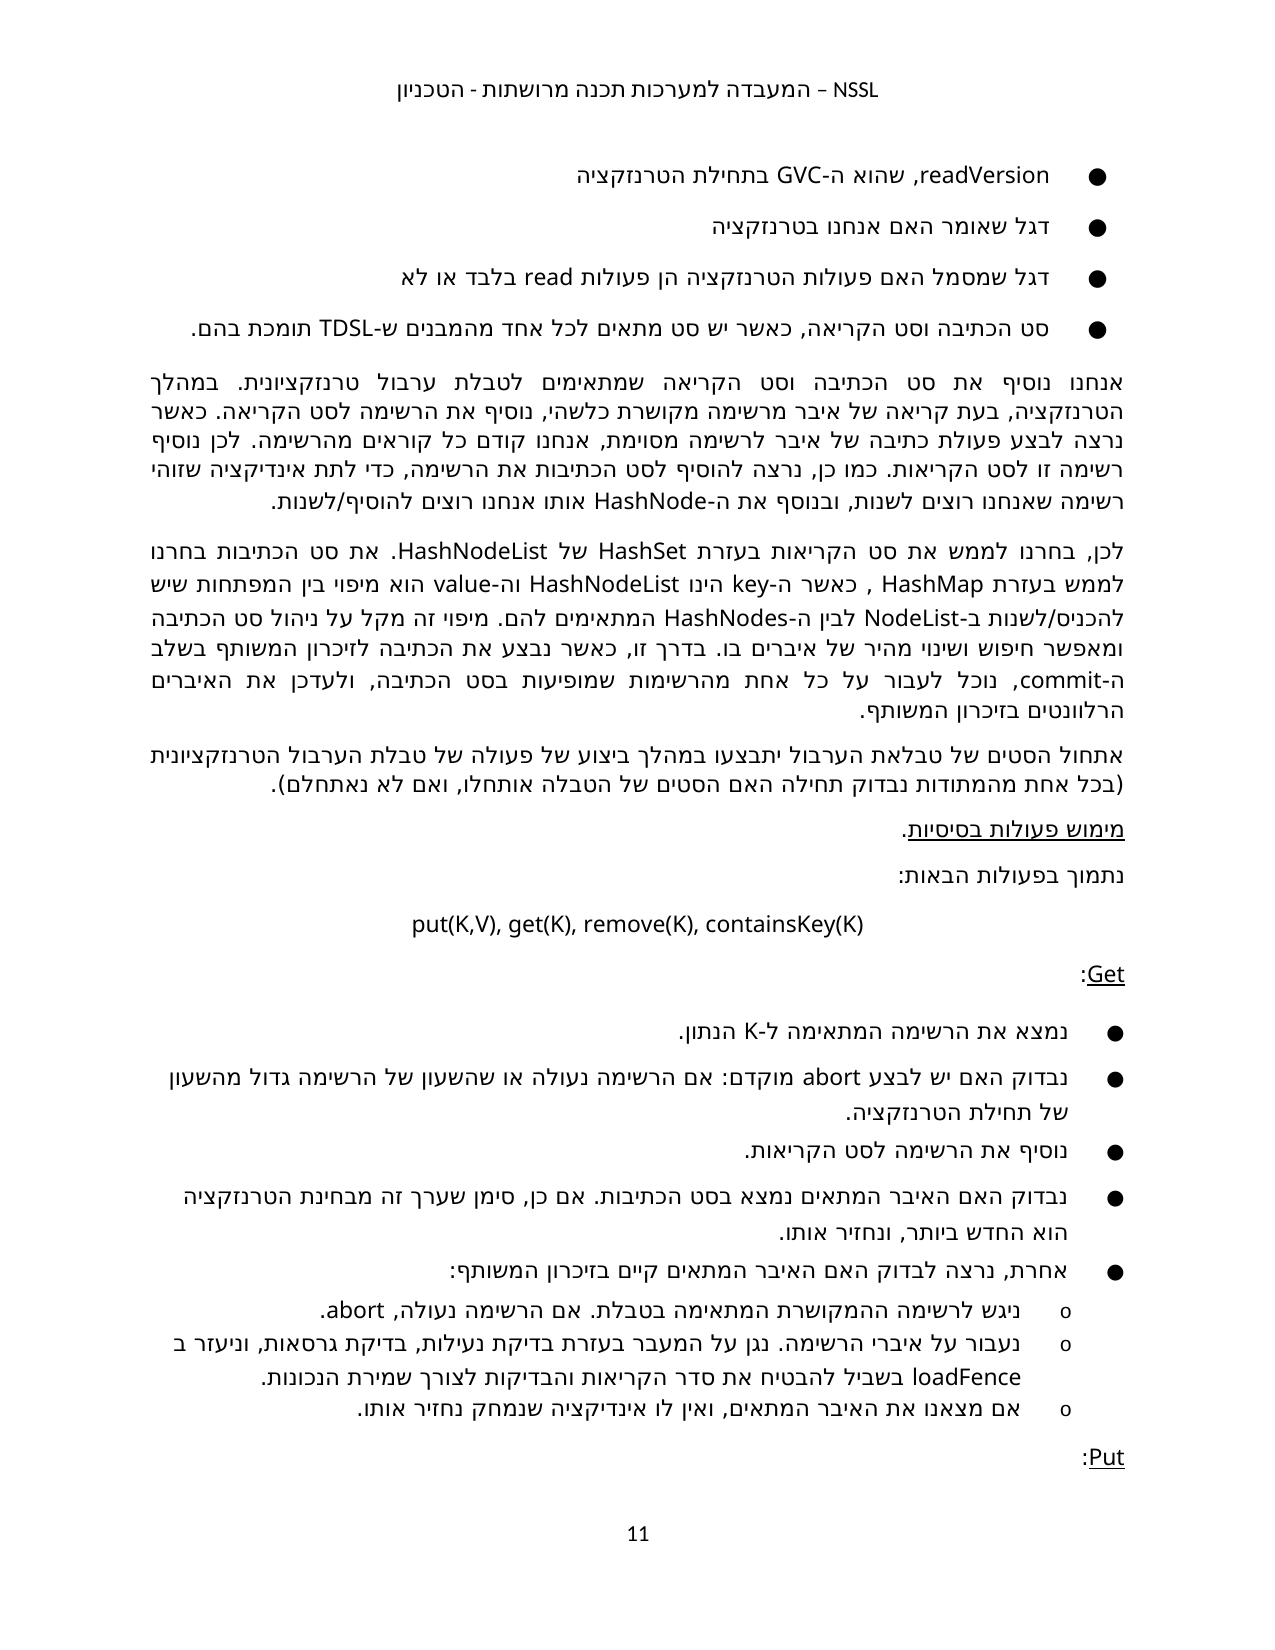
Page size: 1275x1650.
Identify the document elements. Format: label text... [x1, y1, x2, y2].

list נבדוק האם יש לבצע abort מוקדם: אם הרשימה נעולה או שהשעון של הרשימה גדול מהשעון של תחילת הטרנזקציה. [150, 1054, 1106, 1126]
list readVersion, שהוא ה-GVC בתחילת הטרנזקציה [150, 150, 1087, 197]
list סט הכתיבה וסט הקריאה, כאשר יש סט מתאים לכל אחד מהמבנים ש-TDSL תומכת בהם. [150, 302, 1087, 349]
list נוסיף את הרשימה לסט הקריאות. [150, 1128, 1106, 1171]
text Put: [150, 1441, 1125, 1472]
list דגל שאומר האם אנחנו בטרנזקציה [150, 201, 1087, 248]
list נבדוק האם האיבר המתאים נמצא בסט הכתיבות. אם כן, סימן שערך זה מבחינת הטרנזקציה הוא החדש ביותר, ונחזיר אותו. [150, 1174, 1106, 1245]
list נמצא את הרשימה המתאימה ל-K הנתון. [150, 1008, 1106, 1051]
text אתחול הסטים של טבלאת הערבול יתבצעו במהלך ביצוע של פעולה של טבלת הערבול הטרנזקציונית (בכל אחת מהמתודות נבדוק תחילה האם הסטים של הטבלה אותחלו, ואם לא נאתחלם). [150, 742, 1125, 798]
text מימוש פעולות בסיסיות. [150, 817, 1125, 843]
text Get: [150, 958, 1125, 989]
list אחרת, נרצה לבדוק האם האיבר המתאים קיים בזיכרון המשותף: [150, 1247, 1106, 1290]
list נעבור על איברי הרשימה. נגן על המעבר בעזרת בדיקת נעילות, בדיקת גרסאות, וניעזר בloadFence בשביל להבטיח את סדר הקריאות והבדיקות לצורך שמירת הנכונות. [150, 1327, 1059, 1392]
text put(K,V), get(K), remove(K), containsKey(K) [150, 907, 1125, 939]
text נתמוך בפעולות הבאות: [150, 862, 1125, 889]
list אם מצאנו את האיבר המתאים, ואין לו אינדיקציה שנמחק נחזיר אותו. [150, 1395, 1059, 1422]
text לכן, בחרנו לממש את סט הקריאות בעזרת HashSet של HashNodeList. את סט הכתיבות בחרנו לממש בעזרת HashMap , כאשר ה-key הינו HashNodeList וה-value הוא מיפוי בין המפתחות שיש להכניס/לשנות ב-NodeList לבין ה-HashNodes המתאימים להם. מיפוי זה מקל על ניהול סט הכתיבה ומאפשר חיפוש ושינוי מהיר של איברים בו. בדרך זו, כאשר נבצע את הכתיבה לזיכרון המשותף בשלב ה-commit, נוכל לעבור על כל אחת מהרשימות שמופיעות בסט הכתיבה, ולעדכן את האיברים הרלוונטים בזיכרון המשותף. [150, 535, 1125, 724]
list ניגש לרשימה ההמקושרת המתאימה בטבלת. אם הרשימה נעולה, abort. [150, 1293, 1059, 1325]
list דגל שמסמל האם פעולות הטרנזקציה הן פעולות read בלבד או לא [150, 251, 1087, 298]
